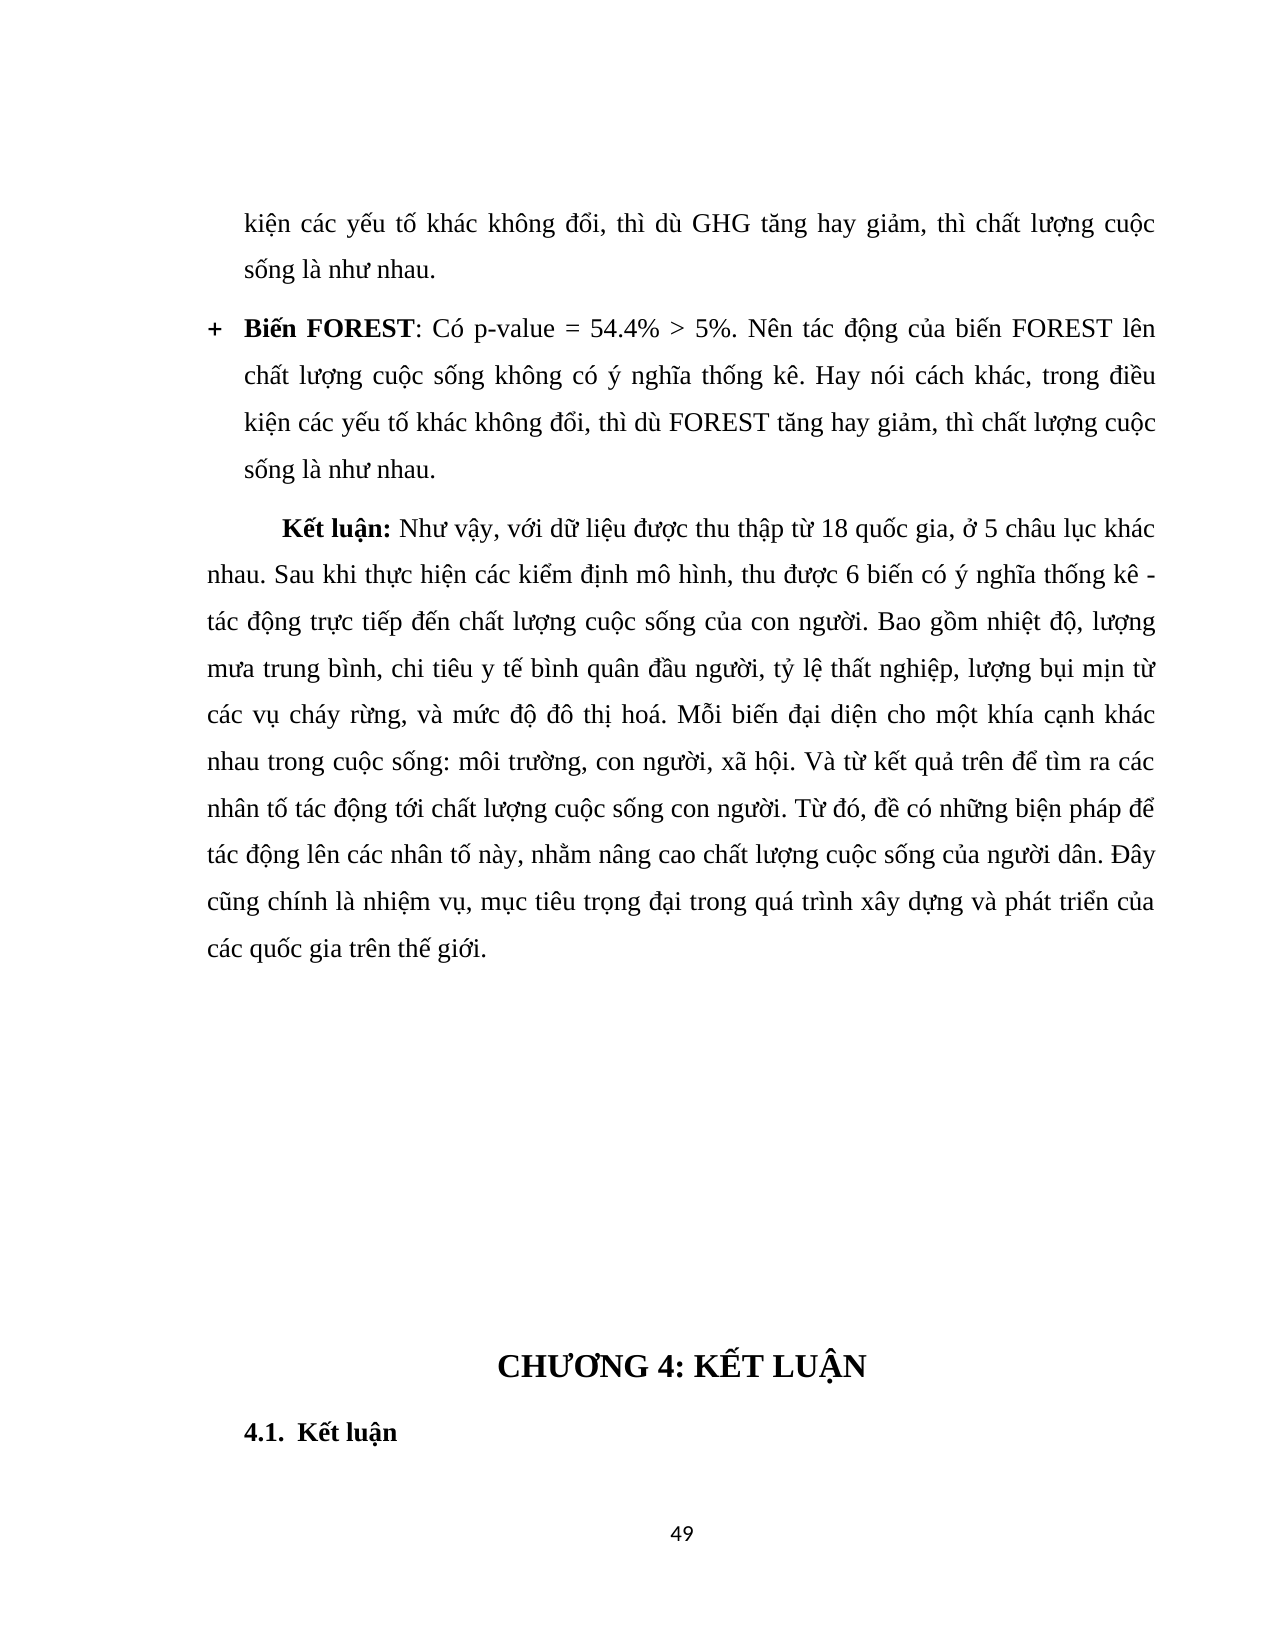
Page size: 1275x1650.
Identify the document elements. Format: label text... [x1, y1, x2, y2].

list Kết luận [244, 1416, 1157, 1447]
text CHƯƠNG 4: KẾT LUẬN [207, 1346, 1157, 1384]
list Biến FOREST: Có p-value = 54.4% > 5%. Nên tác động của biến FOREST lên chất lượng cuộc sống không có ý nghĩa thống kê. Hay nói cách khác, trong điều kiện các yếu tố khác không đổi, thì dù FOREST tăng hay giảm, thì chất lượng cuộc sống là như nhau. [207, 313, 1157, 484]
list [207, 207, 1157, 284]
text Kết luận: Như vậy, với dữ liệu được thu thập từ 18 quốc gia, ở 5 châu lục khác nhau. Sau khi thực hiện các kiểm định mô hình, thu được 6 biến có ý nghĩa thống kê - tác động trực tiếp đến chất lượng cuộc sống của con người. Bao gồm nhiệt độ, lượng mưa trung bình, chi tiêu y tế bình quân đầu người, tỷ lệ thất nghiệp, lượng bụi mịn từ các vụ cháy rừng, và mức độ đô thị hoá. Mỗi biến đại diện cho một khía cạnh khác nhau trong cuộc sống: môi trường, con người, xã hội. Và từ kết quả trên để tìm ra các nhân tố tác động tới chất lượng cuộc sống con người. Từ đó, đề có những biện pháp để tác động lên các nhân tố này, nhằm nâng cao chất lượng cuộc sống của người dân. Đây cũng chính là nhiệm vụ, mục tiêu trọng đại trong quá trình xây dựng và phát triển của các quốc gia trên thế giới. [207, 512, 1157, 963]
